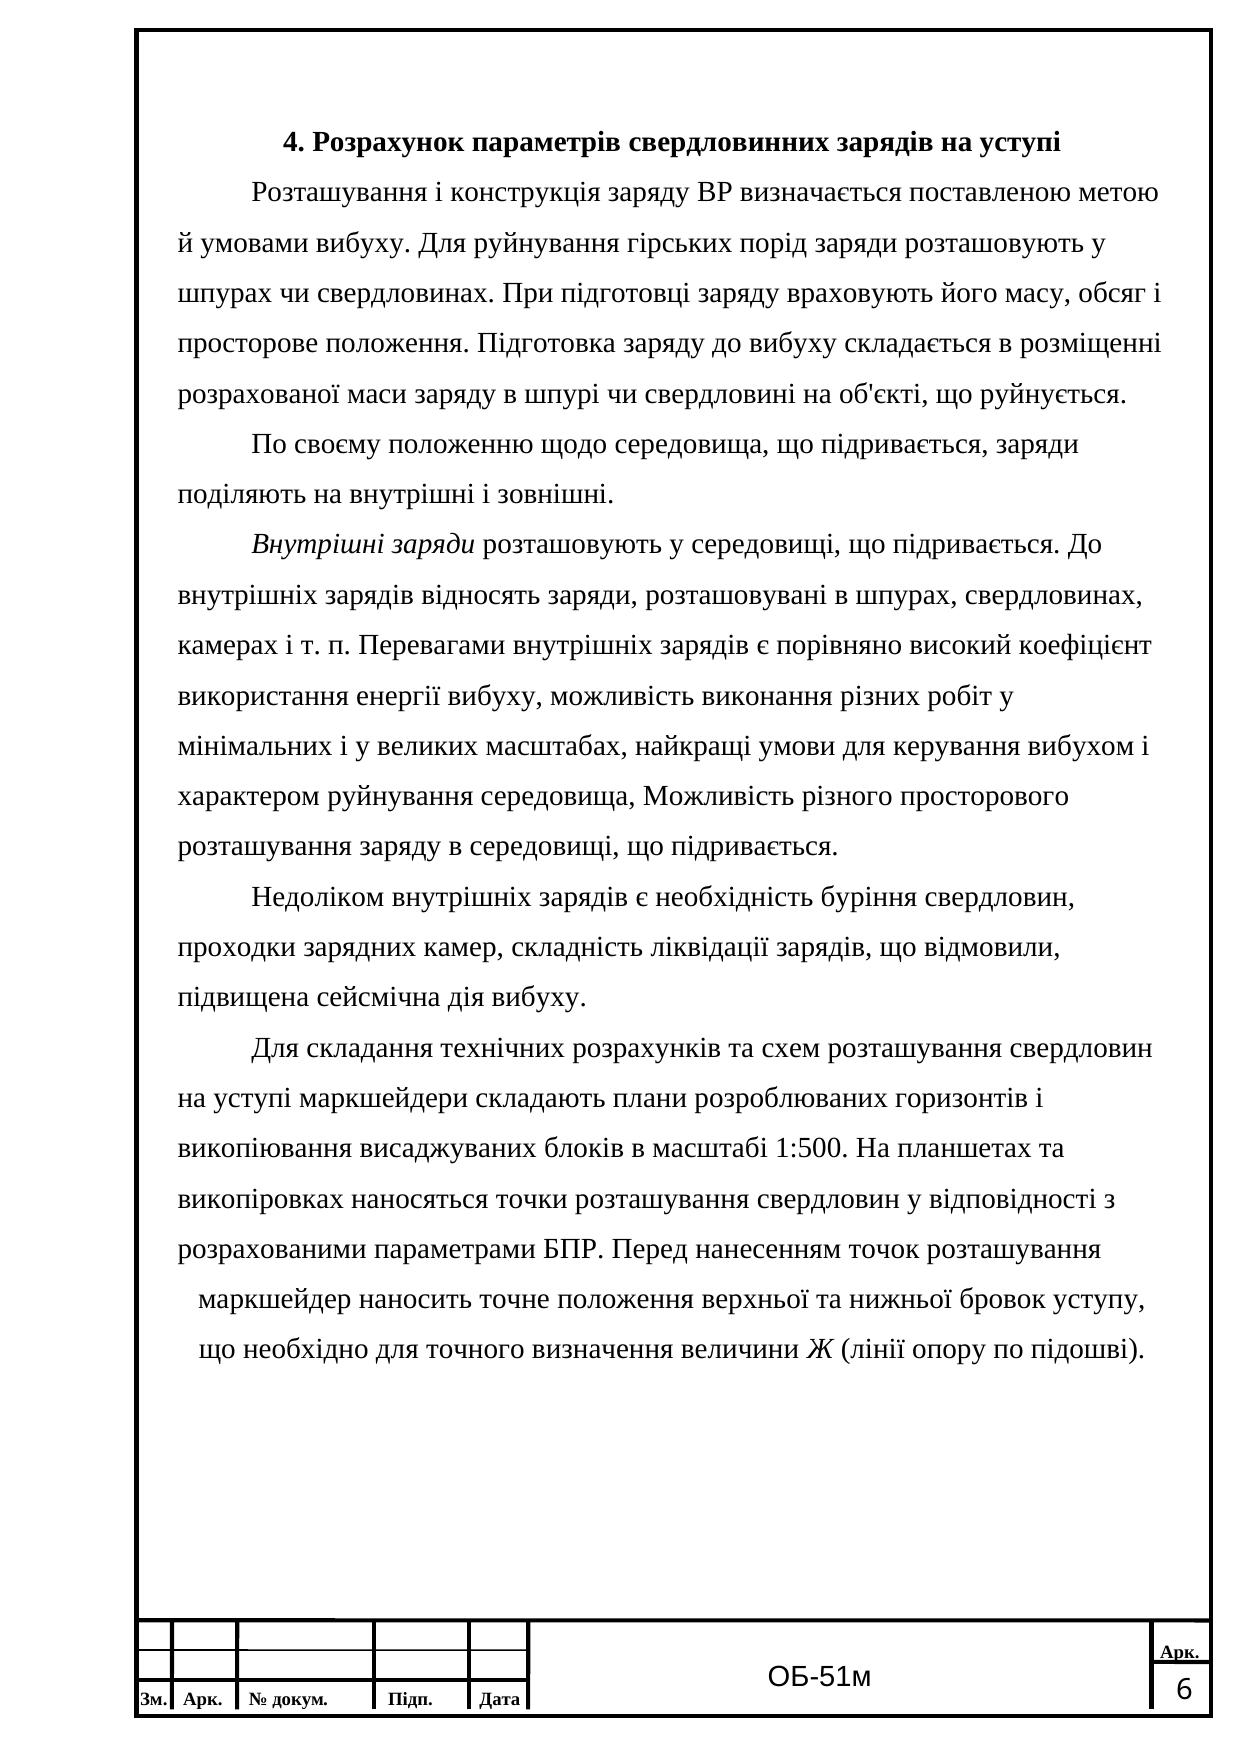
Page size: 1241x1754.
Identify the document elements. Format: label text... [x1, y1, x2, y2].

text Недоліком внутрішніх зарядів є необхідність буріння свердловин, проходки зарядних камер, складність ліквідації зарядів, що відмовили, підвищена сейсмічна дія вибуху. [177, 879, 1166, 1013]
text 4. Розрахунок параметрів свердловинних зарядів на уступі [177, 124, 1166, 158]
text Розташування і конструкція заряду ВР визначається поставленою метою й умовами вибуху. Для руйнування гірських порід заряди розташовують у шпурах чи свердловинах. При підготовці заряду враховують його масу, обсяг і просторове положення. Підготовка заряду до вибуху складається в розміщенні розрахованої маси заряду в шпурі чи свердловині на об'єкті, що руйнується. [177, 174, 1166, 409]
text Для складання технічних розрахунків та схем розташування свердловин на уступі маркшейдери складають плани розроблюваних горизонтів і викопіювання висаджуваних блоків в масштабі 1:500. На планшетах та викопіровках наносяться точки розташування свердловин у відповідності з розрахованими параметрами БПР. Перед нанесенням точок розташування [177, 1030, 1166, 1264]
text маркшейдер наносить точне положення верхньої та нижньої бровок уступу, що необхідно для точного визначення величини Ж (лінії опору по підошві). [177, 1281, 1166, 1365]
text Внутрішні заряди розташовують у середовищі, що підривається. До внутрішніх зарядів відносять заряди, розташовувані в шпурах, свердловинах, камерах і т. п. Перевагами внутрішніх зарядів є порівняно високий коефіцієнт використання енергії вибуху, можливість виконання різних робіт у мінімальних і у великих масштабах, найкращі умови для керування вибухом і характером руйнування середовища, Можливість різного просторового розташування заряду в середовищі, що підривається. [177, 527, 1166, 862]
text По своєму положенню щодо середовища, що підривається, заряди поділяють на внутрішні і зовнішні. [177, 426, 1166, 510]
